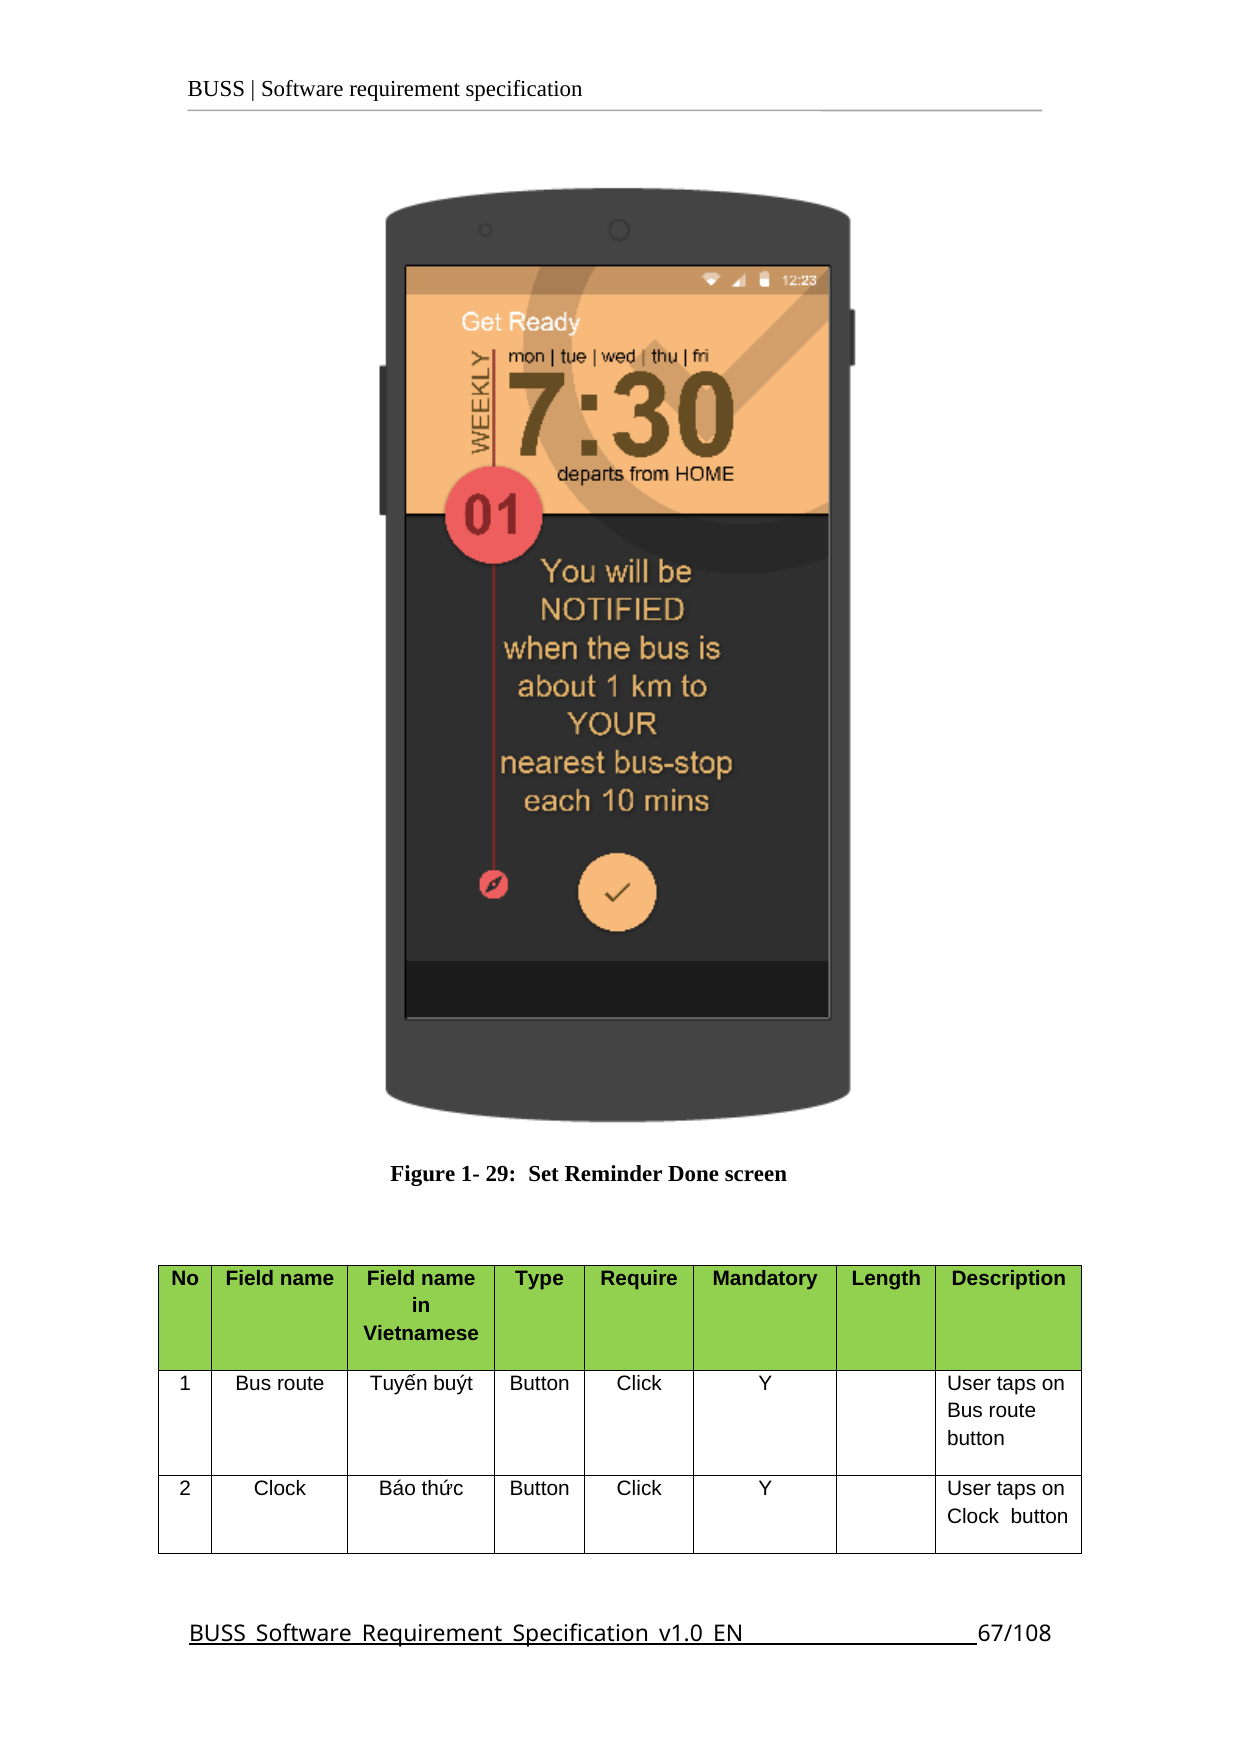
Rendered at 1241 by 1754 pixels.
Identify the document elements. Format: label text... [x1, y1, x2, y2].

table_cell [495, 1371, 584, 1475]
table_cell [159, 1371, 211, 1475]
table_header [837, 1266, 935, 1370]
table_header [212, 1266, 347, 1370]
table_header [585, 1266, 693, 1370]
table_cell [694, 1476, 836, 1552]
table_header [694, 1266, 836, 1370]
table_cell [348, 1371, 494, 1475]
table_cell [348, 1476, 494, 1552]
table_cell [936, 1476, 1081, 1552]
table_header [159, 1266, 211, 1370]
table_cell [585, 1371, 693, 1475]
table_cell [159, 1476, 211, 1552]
list Set Reminder Done screen [187, 1160, 1053, 1186]
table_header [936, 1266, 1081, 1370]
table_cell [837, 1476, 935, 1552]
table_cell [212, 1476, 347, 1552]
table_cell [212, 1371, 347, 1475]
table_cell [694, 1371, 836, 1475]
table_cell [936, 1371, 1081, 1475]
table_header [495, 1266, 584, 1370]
picture [347, 180, 893, 1135]
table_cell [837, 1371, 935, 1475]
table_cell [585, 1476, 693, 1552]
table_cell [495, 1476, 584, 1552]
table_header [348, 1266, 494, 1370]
